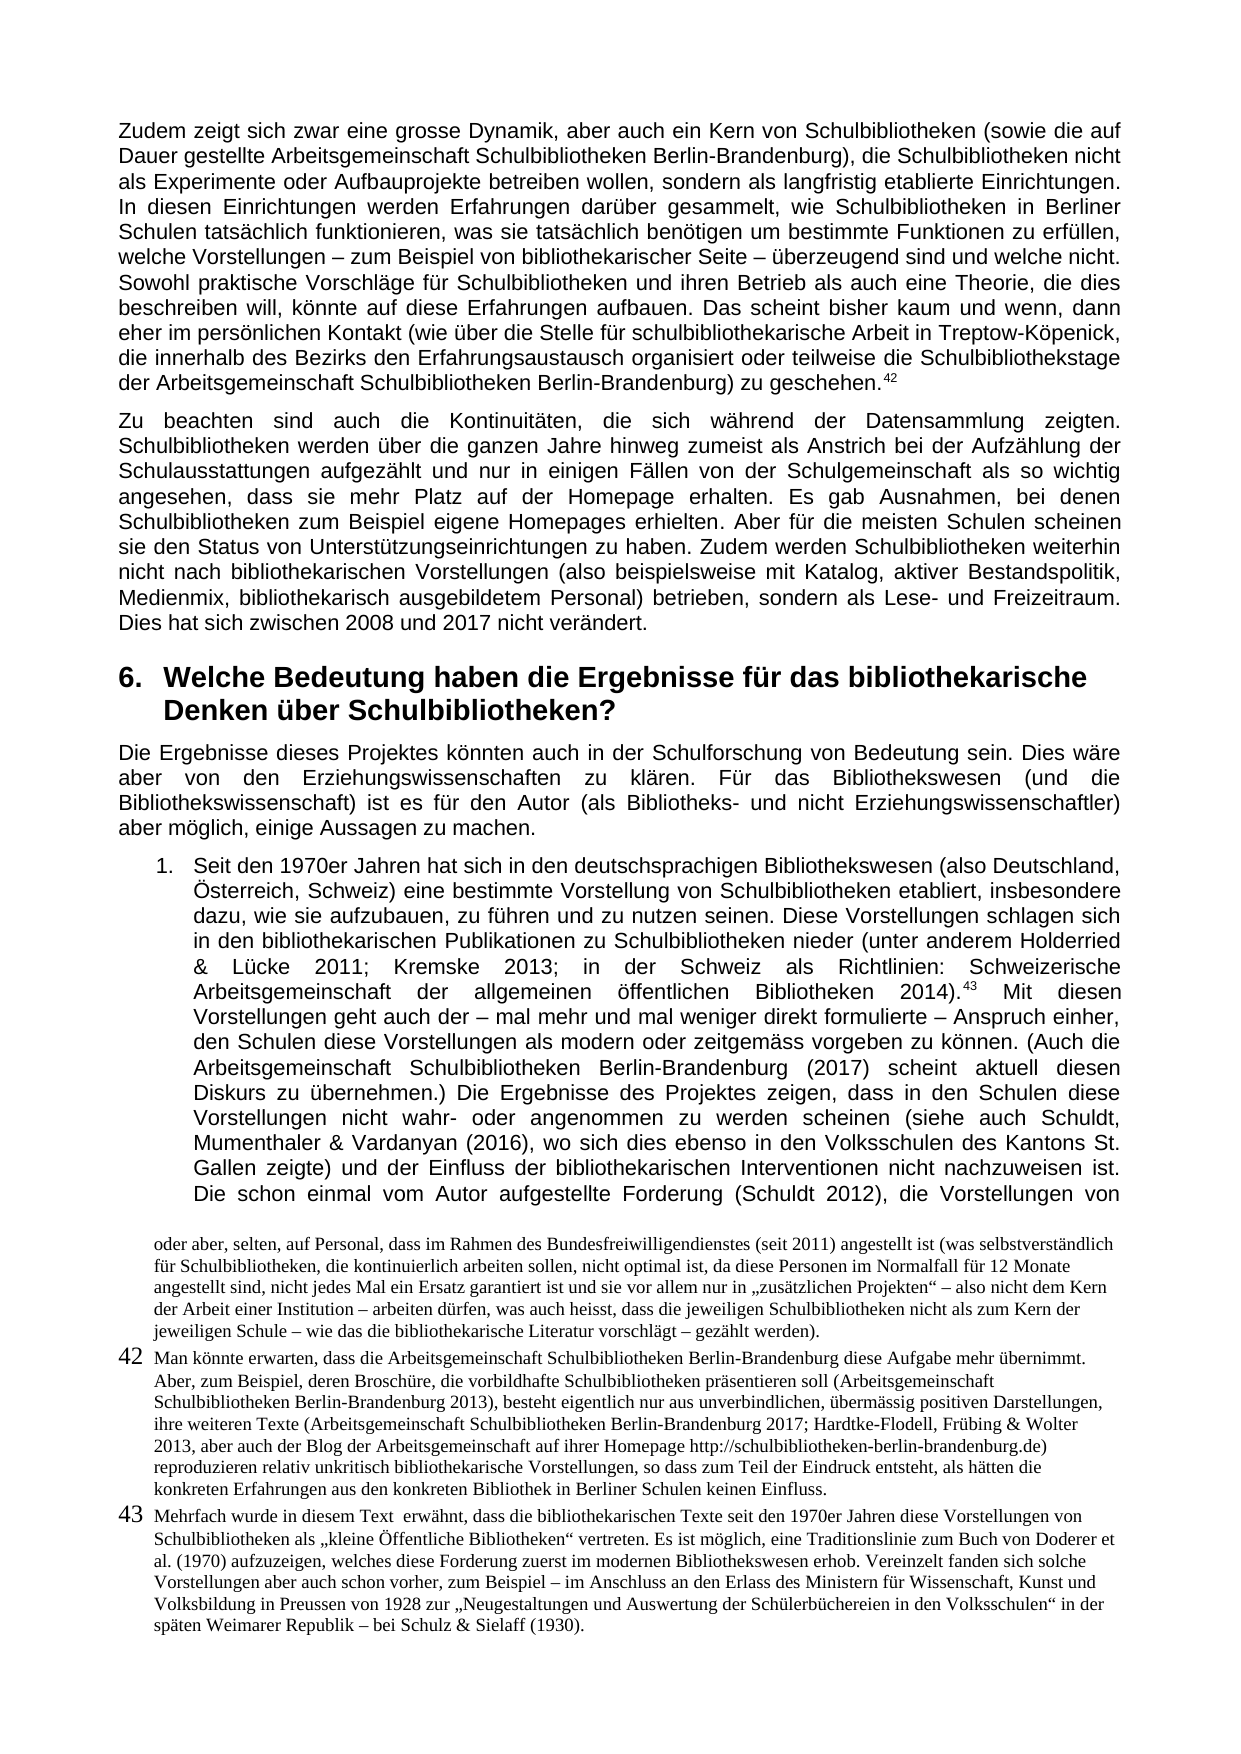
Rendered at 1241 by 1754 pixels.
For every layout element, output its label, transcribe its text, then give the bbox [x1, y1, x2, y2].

subtitle Welche Bedeutung haben die Ergebnisse für das bibliothekarische Denken über Schulbibliotheken? [118, 660, 1122, 727]
text Die Ergebnisse dieses Projektes könnten auch in der Schulforschung von Bedeutung sein. Dies wäre aber von den Erziehungswissenschaften zu klären. Für das Bibliothekswesen (und die Bibliothekswissenschaft) ist es für den Autor (als Bibliotheks- und nicht Erziehungswissenschaftler) aber möglich, einige Aussagen zu machen. [118, 739, 1122, 840]
text Zu beachten sind auch die Kontinuitäten, die sich während der Datensammlung zeigten. Schulbibliotheken werden über die ganzen Jahre hinweg zumeist als Anstrich bei der Aufzählung der Schulausstattungen aufgezählt und nur in einigen Fällen von der Schulgemeinschaft als so wichtig angesehen, dass sie mehr Platz auf der Homepage erhalten. Es gab Ausnahmen, bei denen Schulbibliotheken zum Beispiel eigene Homepages erhielten. Aber für die meisten Schulen scheinen sie den Status von Unterstützungseinrichtungen zu haben. Zudem werden Schulbibliotheken weiterhin nicht nach bibliothekarischen Vorstellungen (also beispielsweise mit Katalog, aktiver Bestandspolitik, Medienmix, bibliothekarisch ausgebildetem Personal) betrieben, sondern als Lese- und Freizeitraum. Dies hat sich zwischen 2008 und 2017 nicht verändert. [118, 408, 1122, 635]
text Zudem zeigt sich zwar eine grosse Dynamik, aber auch ein Kern von Schulbibliotheken (sowie die auf Dauer gestellte Arbeitsgemeinschaft Schulbibliotheken Berlin-Brandenburg), die Schulbibliotheken nicht als Experimente oder Aufbauprojekte betreiben wollen, sondern als langfristig etablierte Einrichtungen. In diesen Einrichtungen werden Erfahrungen darüber gesammelt, wie Schulbibliotheken in Berliner Schulen tatsächlich funktionieren, was sie tatsächlich benötigen um bestimmte Funktionen zu erfüllen, welche Vorstellungen – zum Beispiel von bibliothekarischer Seite – überzeugend sind und welche nicht. Sowohl praktische Vorschläge für Schulbibliotheken und ihren Betrieb als auch eine Theorie, die dies beschreiben will, könnte auf diese Erfahrungen aufbauen. Das scheint bisher kaum und wenn, dann eher im persönlichen Kontakt (wie über die Stelle für schulbibliothekarische Arbeit in Treptow-Köpenick, die innerhalb des Bezirks den Erfahrungsaustausch organisiert oder teilweise die Schulbibliothekstage der Arbeitsgemeinschaft Schulbibliotheken Berlin-Brandenburg) zu geschehen. [118, 118, 1122, 395]
list Seit den 1970er Jahren hat sich in den deutschsprachigen Bibliothekswesen (also Deutschland, Österreich, Schweiz) eine bestimmte Vorstellung von Schulbibliotheken etabliert, insbesondere dazu, wie sie aufzubauen, zu führen und zu nutzen seinen. Diese Vorstellungen schlagen sich in den bibliothekarischen Publikationen zu Schulbibliotheken nieder (unter anderem Holderried & Lücke 2011; Kremske 2013; in der Schweiz als Richtlinien: Schweizerische Arbeitsgemeinschaft der allgemeinen öffentlichen Bibliotheken 2014). Mit diesen Vorstellungen geht auch der – mal mehr und mal weniger direkt formulierte – Anspruch einher, den Schulen diese Vorstellungen als modern oder zeitgemäss vorgeben zu können. (Auch die Arbeitsgemeinschaft Schulbibliotheken Berlin-Brandenburg (2017) scheint aktuell diesen Diskurs zu übernehmen.) Die Ergebnisse des Projektes zeigen, dass in den Schulen diese Vorstellungen nicht wahr- oder angenommen zu werden scheinen (siehe auch Schuldt, Mumenthaler & Vardanyan (2016), wo sich dies ebenso in den Volksschulen des Kantons St. Gallen zeigte) und der Einfluss der bibliothekarischen Interventionen nicht nachzuweisen ist. Die schon einmal vom Autor aufgestellte Forderung (Schuldt 2012), die Vorstellungen von Schulbibliotheken, die im Bibliothekswesen verbreitet sind, zu überdenken und vor allem nicht (mehr) als alternativlos darzustellen, wurde von diesen Ergebnissen nur weiter untermauert. [156, 853, 1122, 1206]
